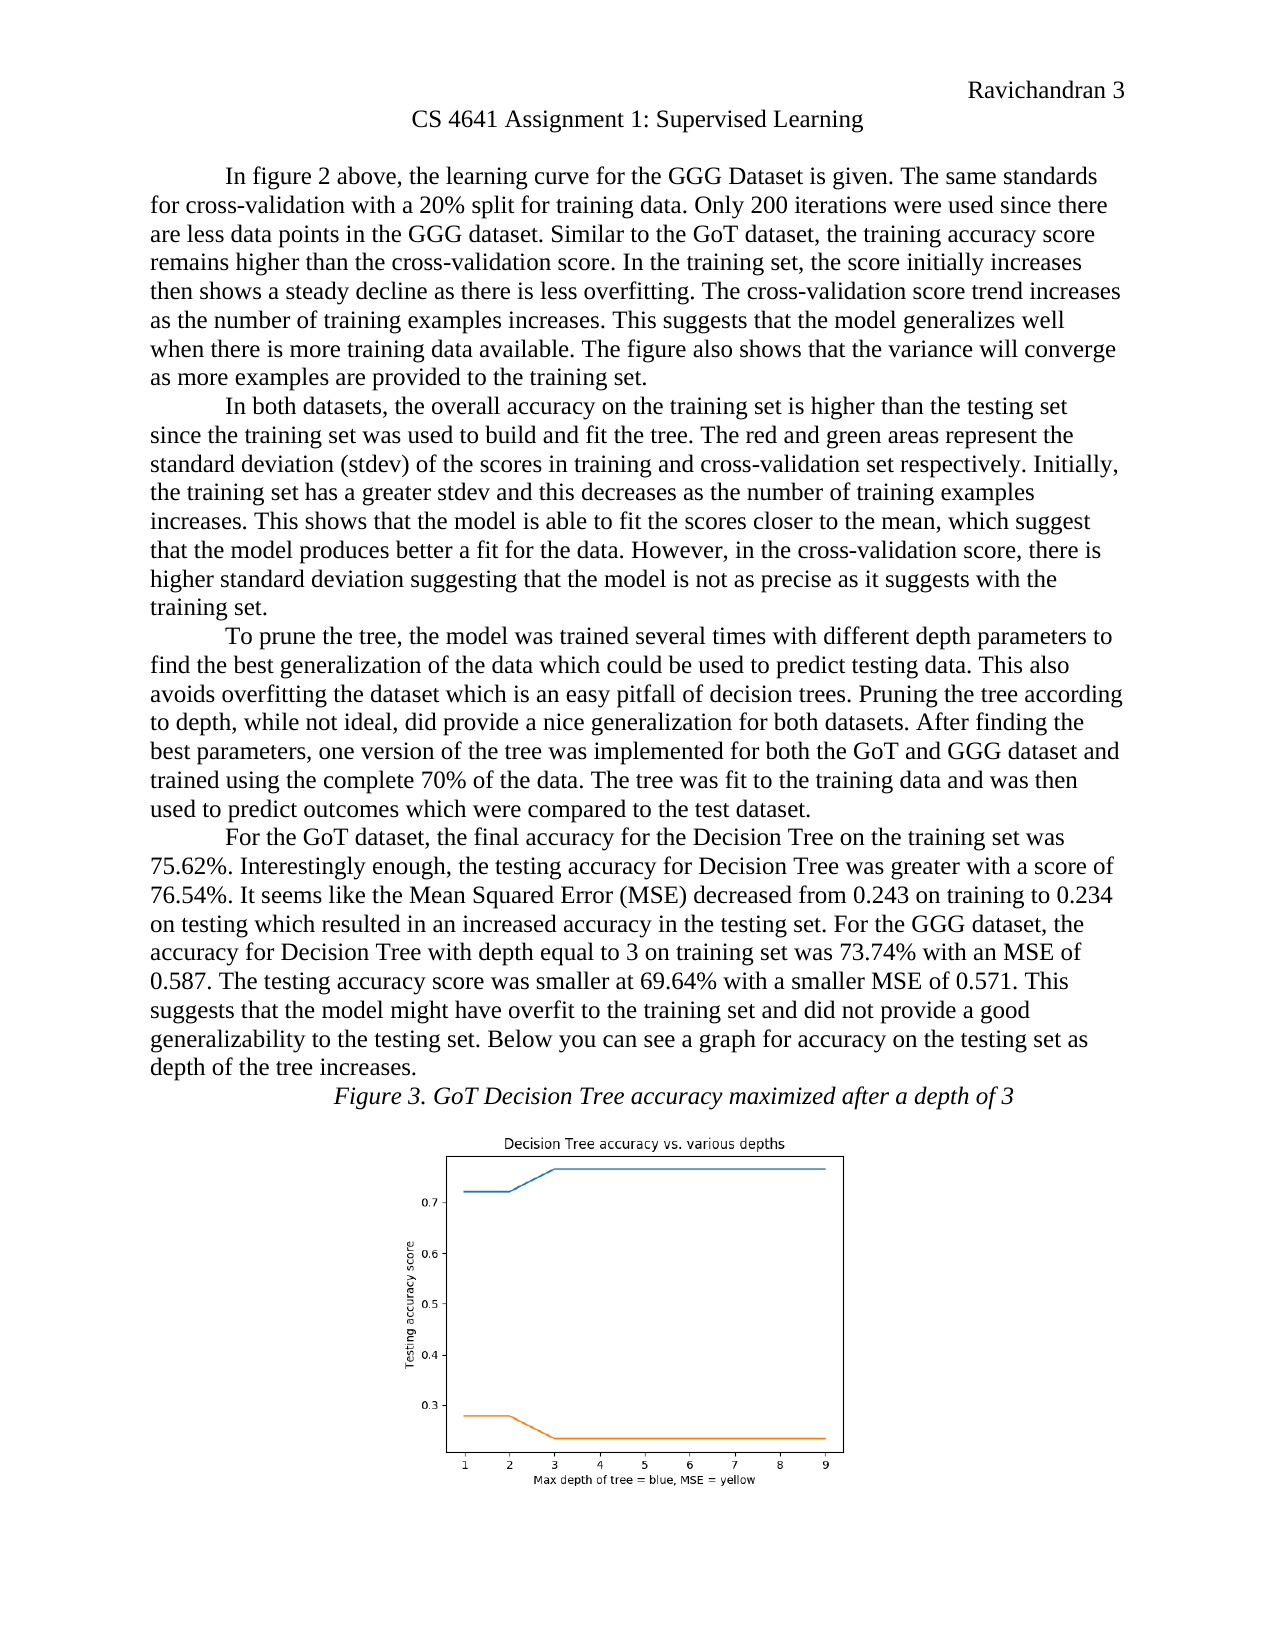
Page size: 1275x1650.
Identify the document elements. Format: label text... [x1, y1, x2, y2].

text In both datasets, the overall accuracy on the training set is higher than the testing set since the training set was used to build and fit the tree. The red and green areas represent the standard deviation (stdev) of the scores in training and cross-validation set respectively. Initially, the training set has a greater stdev and this decreases as the number of training examples increases. This shows that the model is able to fit the scores closer to the mean, which suggest that the model produces better a fit for the data. However, in the cross-validation score, there is higher standard deviation suggesting that the model is not as precise as it suggests with the training set. [150, 391, 1125, 621]
text In figure 2 above, the learning curve for the GGG Dataset is given. The same standards for cross-validation with a 20% split for training data. Only 200 iterations were used since there are less data points in the GGG dataset. Similar to the GoT dataset, the training accuracy score remains higher than the cross-validation score. In the training set, the score initially increases then shows a steady decline as there is less overfitting. The cross-validation score trend increases as the number of training examples increases. This suggests that the model generalizes well when there is more training data available. The figure also shows that the variance will converge as more examples are provided to the training set. [150, 161, 1125, 391]
picture [382, 1110, 893, 1494]
text For the GoT dataset, the final accuracy for the Decision Tree on the training set was 75.62%. Interestingly enough, the testing accuracy for Decision Tree was greater with a score of 76.54%. It seems like the Mean Squared Error (MSE) decreased from 0.243 on training to 0.234 on testing which resulted in an increased accuracy in the testing set. For the GGG dataset, the accuracy for Decision Tree with depth equal to 3 on training set was 73.74% with an MSE of 0.587. The testing accuracy score was smaller at 69.64% with a smaller MSE of 0.571. This suggests that the model might have overfit to the training set and did not provide a good generalizability to the testing set. Below you can see a graph for accuracy on the testing set as depth of the tree increases. [150, 822, 1125, 1081]
text Figure 3. GoT Decision Tree accuracy maximized after a depth of 3 [150, 1081, 1125, 1110]
text To prune the tree, the model was trained several times with different depth parameters to find the best generalization of the data which could be used to predict testing data. This also avoids overfitting the dataset which is an easy pitfall of decision trees. Pruning the tree according to depth, while not ideal, did provide a nice generalization for both datasets. After finding the best parameters, one version of the tree was implemented for both the GoT and GGG dataset and trained using the complete 70% of the data. The tree was fit to the training data and was then used to predict outcomes which were compared to the test dataset. [150, 621, 1125, 822]
